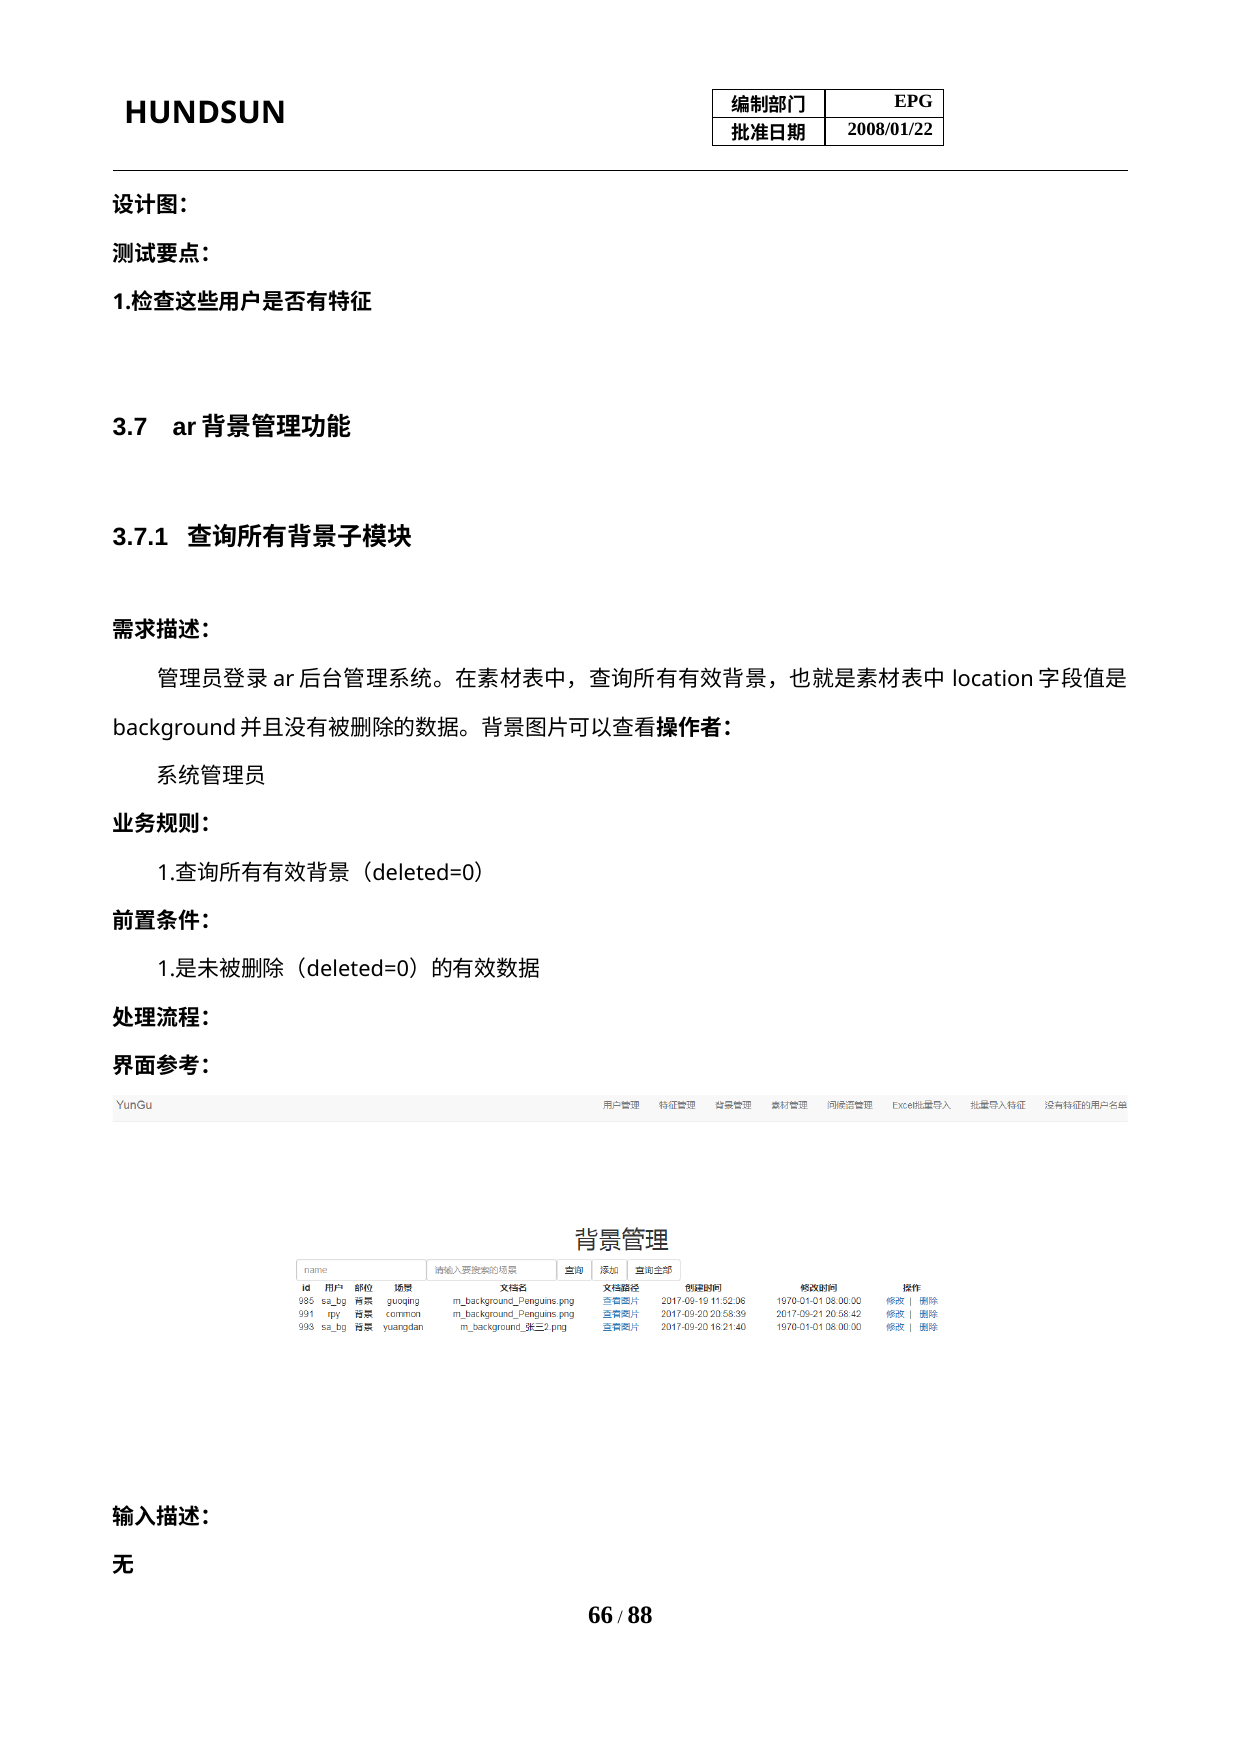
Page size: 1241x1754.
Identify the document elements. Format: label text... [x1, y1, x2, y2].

text 无 [112, 1547, 1128, 1579]
text 界面参考： [112, 1047, 1128, 1080]
text 1.查询所有有效背景（deleted=0） [112, 854, 1128, 887]
text 设计图： [112, 187, 1128, 219]
picture [112, 1095, 1128, 1458]
text 需求描述： [112, 612, 1128, 644]
subtitle 查询所有背景子模块 [112, 502, 1128, 567]
text 输入描述： [112, 1498, 1128, 1531]
text 管理员登录ar后台管理系统。在素材表中，查询所有有效背景，也就是素材表中location字段值是background并且没有被删除的数据。背景图片可以查看操作者： [112, 660, 1128, 742]
text 前置条件： [112, 902, 1128, 935]
text 测试要点： [112, 235, 1128, 268]
text 处理流程： [112, 999, 1128, 1032]
subtitle ar背景管理功能 [112, 392, 1128, 457]
text 业务规则： [112, 806, 1128, 838]
text 系统管理员 [112, 757, 1128, 790]
text 1.检查这些用户是否有特征 [112, 284, 1128, 316]
text 1.是未被删除（deleted=0）的有效数据 [112, 951, 1128, 983]
